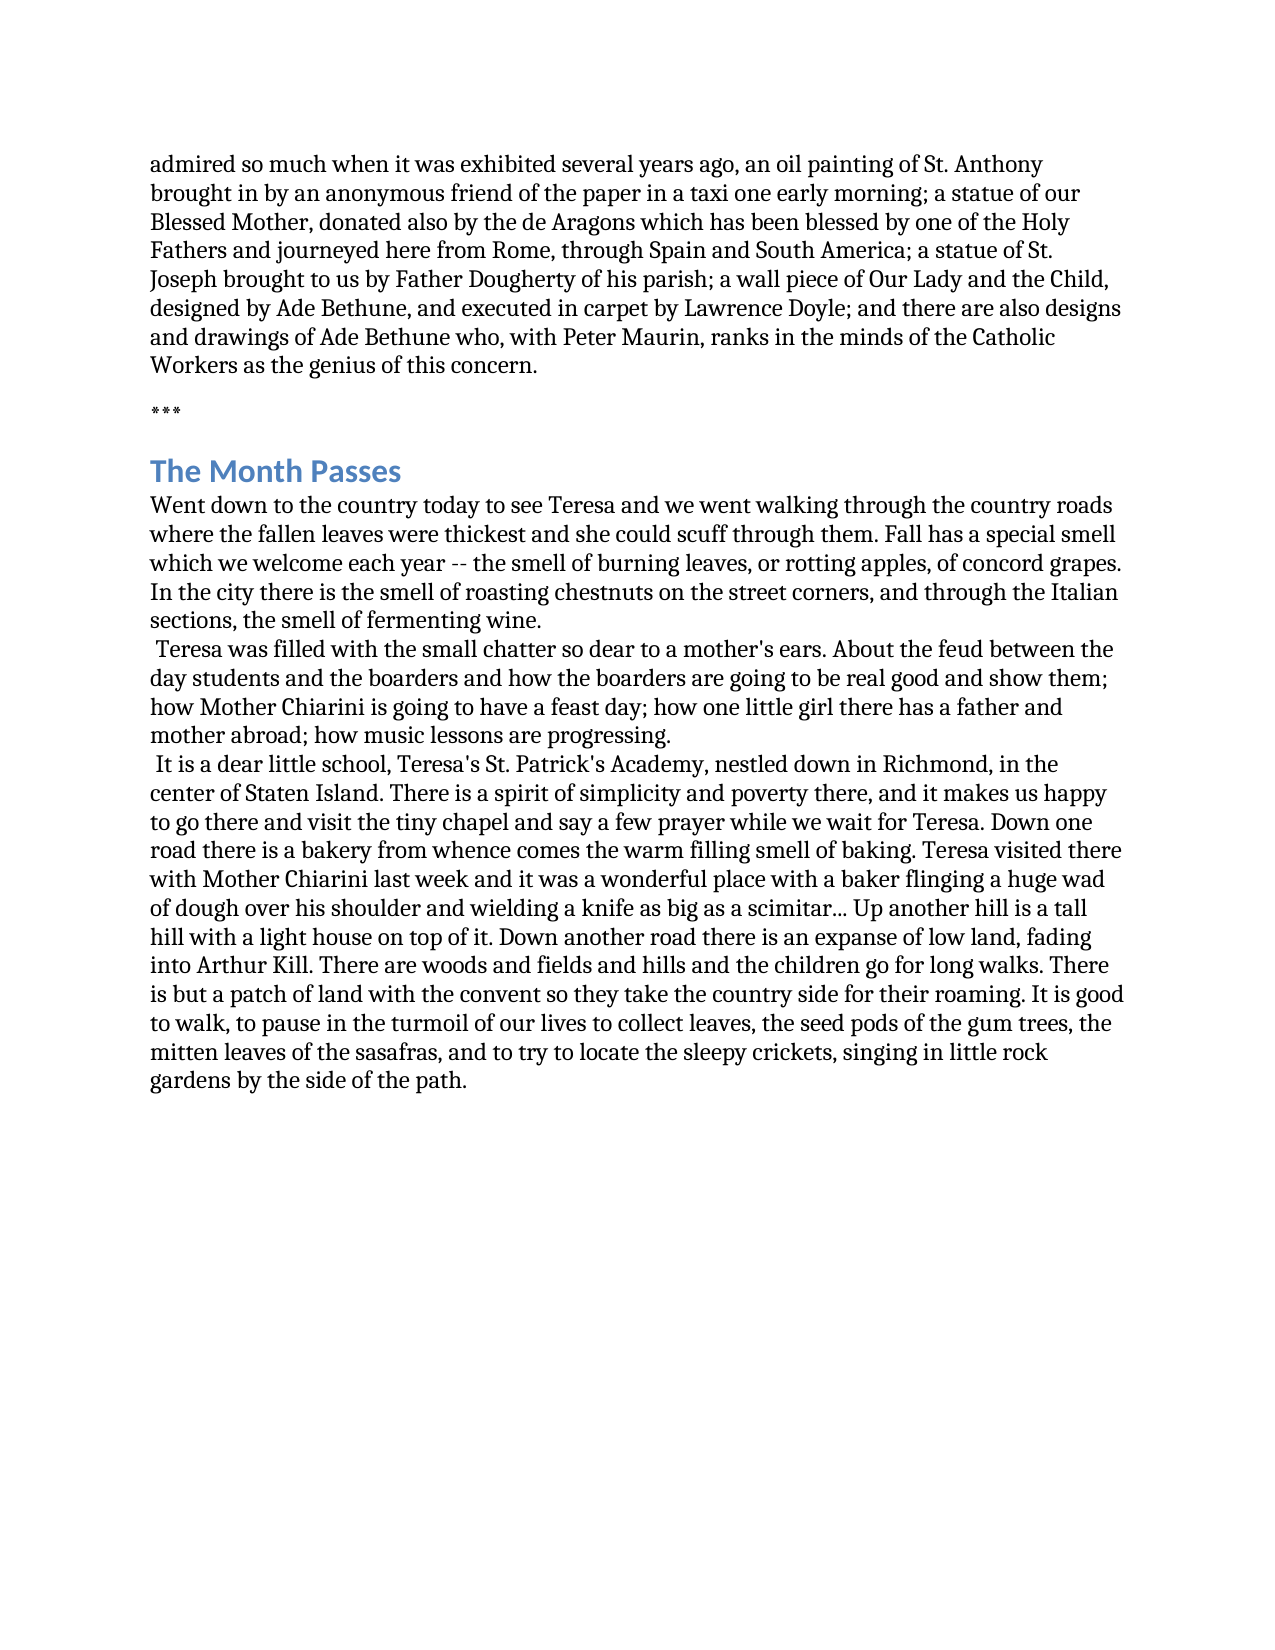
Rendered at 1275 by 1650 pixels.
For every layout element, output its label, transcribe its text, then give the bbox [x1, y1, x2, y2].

subtitle The Month Passes [150, 450, 1125, 491]
text *** [150, 401, 1125, 429]
text Went down to the country today to see Teresa and we went walking through the country roads where the fallen leaves were thickest and she could scuff through them. Fall has a special smell which we welcome each year -- the smell of burning leaves, or rotting apples, of concord grapes. In the city there is the smell of roasting chestnuts on the street corners, and through the Italian sections, the smell of fermenting wine. Teresa was filled with the small chatter so dear to a mother's ears. About the feud between the day students and the boarders and how the boarders are going to be real good and show them; how Mother Chiarini is going to have a feast day; how one little girl there has a father and mother abroad; how music lessons are progressing. It is a dear little school, Teresa's St. Patrick's Academy, nestled down in Richmond, in the center of Staten Island. There is a spirit of simplicity and poverty there, and it makes us happy to go there and visit the tiny chapel and say a few prayer while we wait for Teresa. Down one road there is a bakery from whence comes the warm filling smell of baking. Teresa visited there with Mother Chiarini last week and it was a wonderful place with a baker flinging a huge wad of dough over his shoulder and wielding a knife as big as a scimitar... Up another hill is a tall hill with a light house on top of it. Down another road there is an expanse of low land, fading into Arthur Kill. There are woods and fields and hills and the children go for long walks. There is but a patch of land with the convent so they take the country side for their roaming. It is good to walk, to pause in the turmoil of our lives to collect leaves, the seed pods of the gum trees, the mitten leaves of the sasafras, and to try to locate the sleepy crickets, singing in little rock gardens by the side of the path. [150, 491, 1125, 1095]
